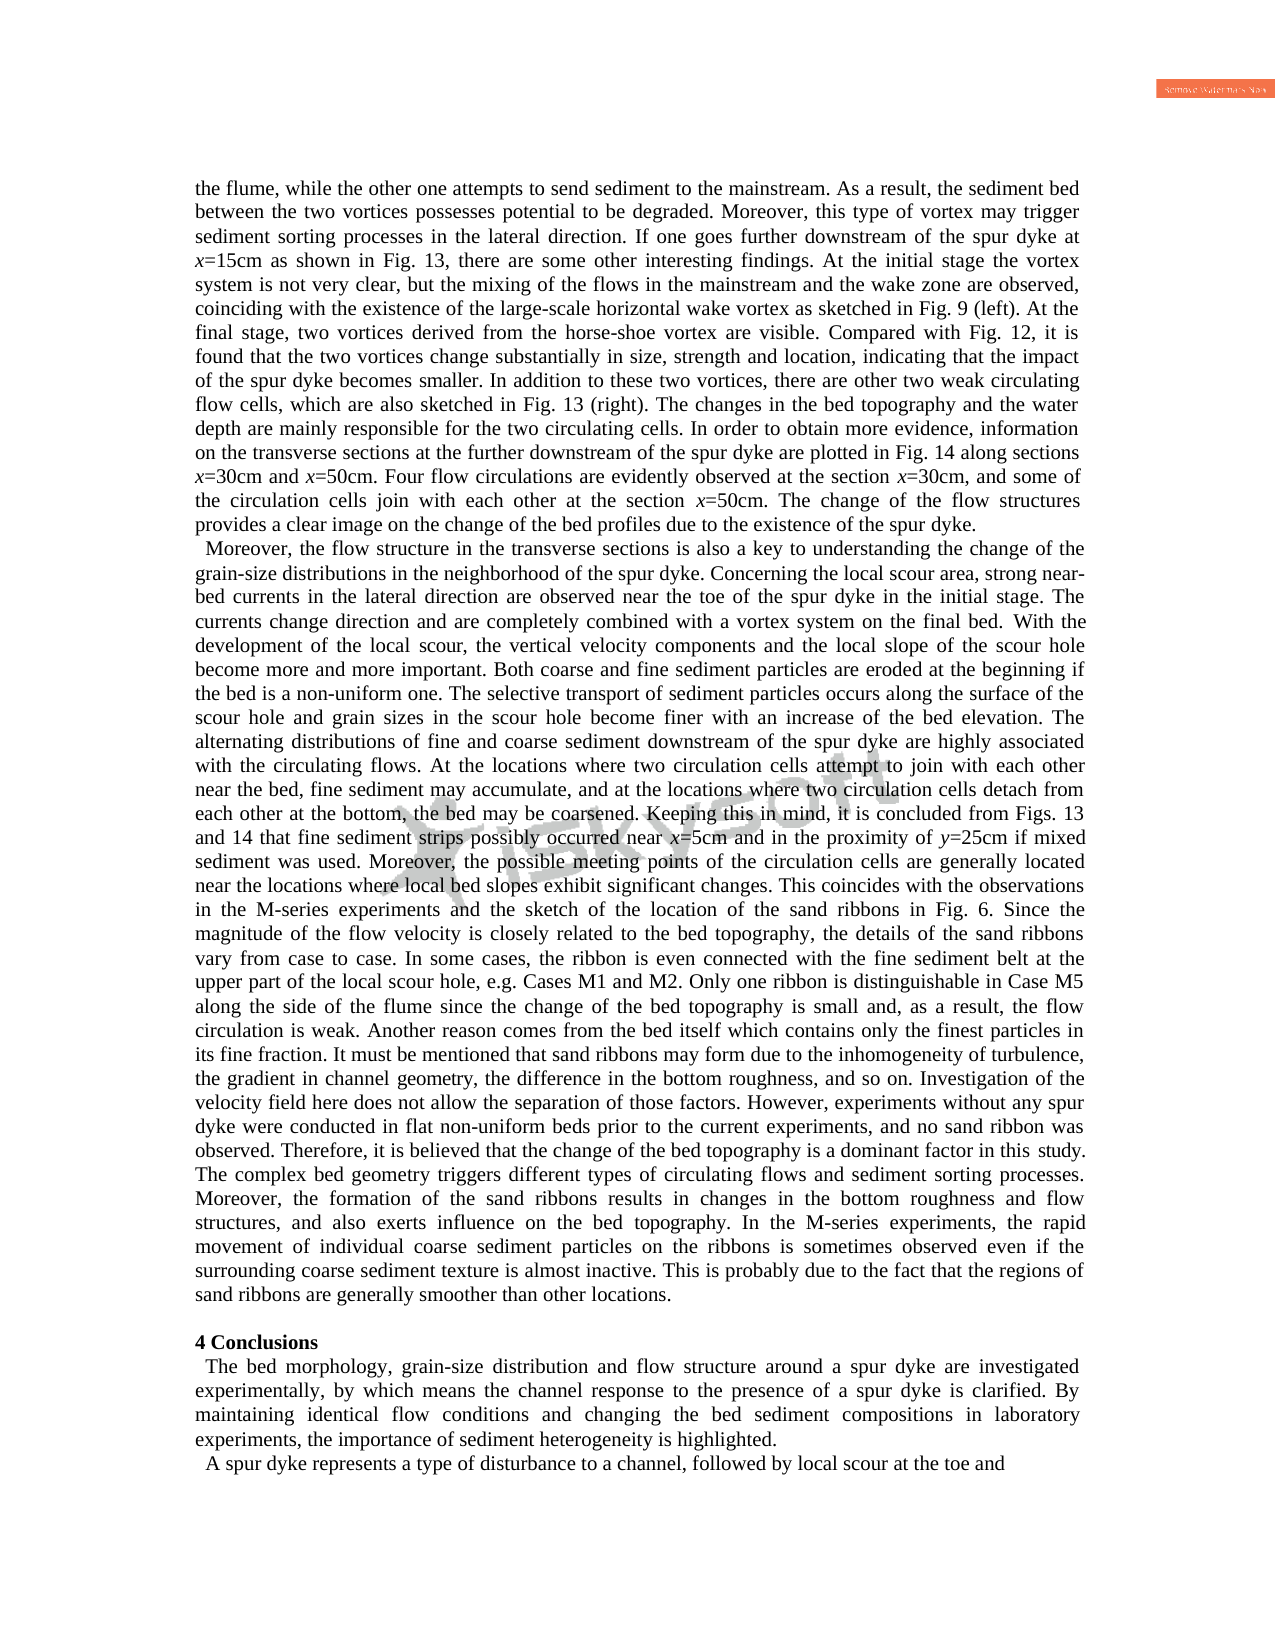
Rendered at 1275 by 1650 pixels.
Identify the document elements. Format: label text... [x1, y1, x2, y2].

text Moreover, the flow structure in the transverse sections is also a key to understanding the change of the grain-size distributions in the neighborhood of the spur dyke. Concerning the local scour area, strong near-bed currents in the lateral direction are observed near the toe of the spur dyke in the initial stage. The currents change direction and are completely combined with a vortex system on the final bed. With the development of the local scour, the vertical velocity components and the local slope of the scour hole become more and more important. Both coarse and fine sediment particles are eroded at the beginning if the bed is a non-uniform one. The selective transport of sediment particles occurs along the surface of the scour hole and grain sizes in the scour hole become finer with an increase of the bed elevation. The alternating distributions of fine and coarse sediment downstream of the spur dyke are highly associated with the circulating flows. At the locations where two circulation cells attempt to join with each other near the bed, fine sediment may accumulate, and at the locations where two circulation cells detach from each other at the bottom, the bed may be coarsened. Keeping this in mind, it is concluded from Figs. 13 and 14 that fine sediment strips possibly occurred near x=5cm and in the proximity of y=25cm if mixed sediment was used. Moreover, the possible meeting points of the circulation cells are generally located near the locations where local bed slopes exhibit significant changes. This coincides with the observations in the M-series experiments and the sketch of the location of the sand ribbons in Fig. 6. Since the magnitude of the flow velocity is closely related to the bed topography, the details of the sand ribbons vary from case to case. In some cases, the ribbon is even connected with the fine sediment belt at the upper part of the local scour hole, e.g. Cases M1 and M2. Only one ribbon is distinguishable in Case M5 along the side of the flume since the change of the bed topography is small and, as a result, the flow circulation is weak. Another reason comes from the bed itself which contains only the finest particles in its fine fraction. It must be mentioned that sand ribbons may form due to the inhomogeneity of turbulence, the gradient in channel geometry, the difference in the bottom roughness, and so on. Investigation of the velocity field here does not allow the separation of those factors. However, experiments without any spur dyke were conducted in flat non-uniform beds prior to the current experiments, and no sand ribbon was observed. Therefore, it is believed that the change of the bed topography is a dominant factor in this study. The complex bed geometry triggers different types of circulating flows and sediment sorting processes. Moreover, the formation of the sand ribbons results in changes in the bottom roughness and flow structures, and also exerts influence on the bed topography. In the M-series experiments, the rapid movement of individual coarse sediment particles on the ribbons is sometimes observed even if the surrounding coarse sediment texture is almost inactive. This is probably due to the fact that the regions of sand ribbons are generally smoother than other locations. [195, 536, 1086, 1306]
picture [1156, 79, 1275, 98]
text The bed morphology, grain-size distribution and flow structure around a spur dyke are investigated experimentally, by which means the channel response to the presence of a spur dyke is clarified. By maintaining identical flow conditions and changing the bed sediment compositions in laboratory experiments, the importance of sediment heterogeneity is highlighted. [195, 1354, 1081, 1451]
text A spur dyke represents a type of disturbance to a channel, followed by local scour at the toe and [205, 1451, 1108, 1474]
text the flume, while the other one attempts to send sediment to the mainstream. As a result, the sediment bed between the two vortices possesses potential to be degraded. Moreover, this type of vortex may trigger sediment sorting processes in the lateral direction. If one goes further downstream of the spur dyke at x=15cm as shown in Fig. 13, there are some other interesting findings. At the initial stage the vortex system is not very clear, but the mixing of the flows in the mainstream and the wake zone are observed, coinciding with the existence of the large-scale horizontal wake vortex as sketched in Fig. 9 (left). At the final stage, two vortices derived from the horse-shoe vortex are visible. Compared with Fig. 12, it is found that the two vortices change substantially in size, strength and location, indicating that the impact of the spur dyke becomes smaller. In addition to these two vortices, there are other two weak circulating flow cells, which are also sketched in Fig. 13 (right). The changes in the bed topography and the water depth are mainly responsible for the two circulating cells. In order to obtain more evidence, information on the transverse sections at the further downstream of the spur dyke are plotted in Fig. 14 along sections x=30cm and x=50cm. Four flow circulations are evidently observed at the section x=30cm, and some of the circulation cells join with each other at the section x=50cm. The change of the flow structures provides a clear image on the change of the bed profiles due to the existence of the spur dyke. [195, 175, 1081, 536]
subtitle Conclusions [195, 1331, 1108, 1354]
